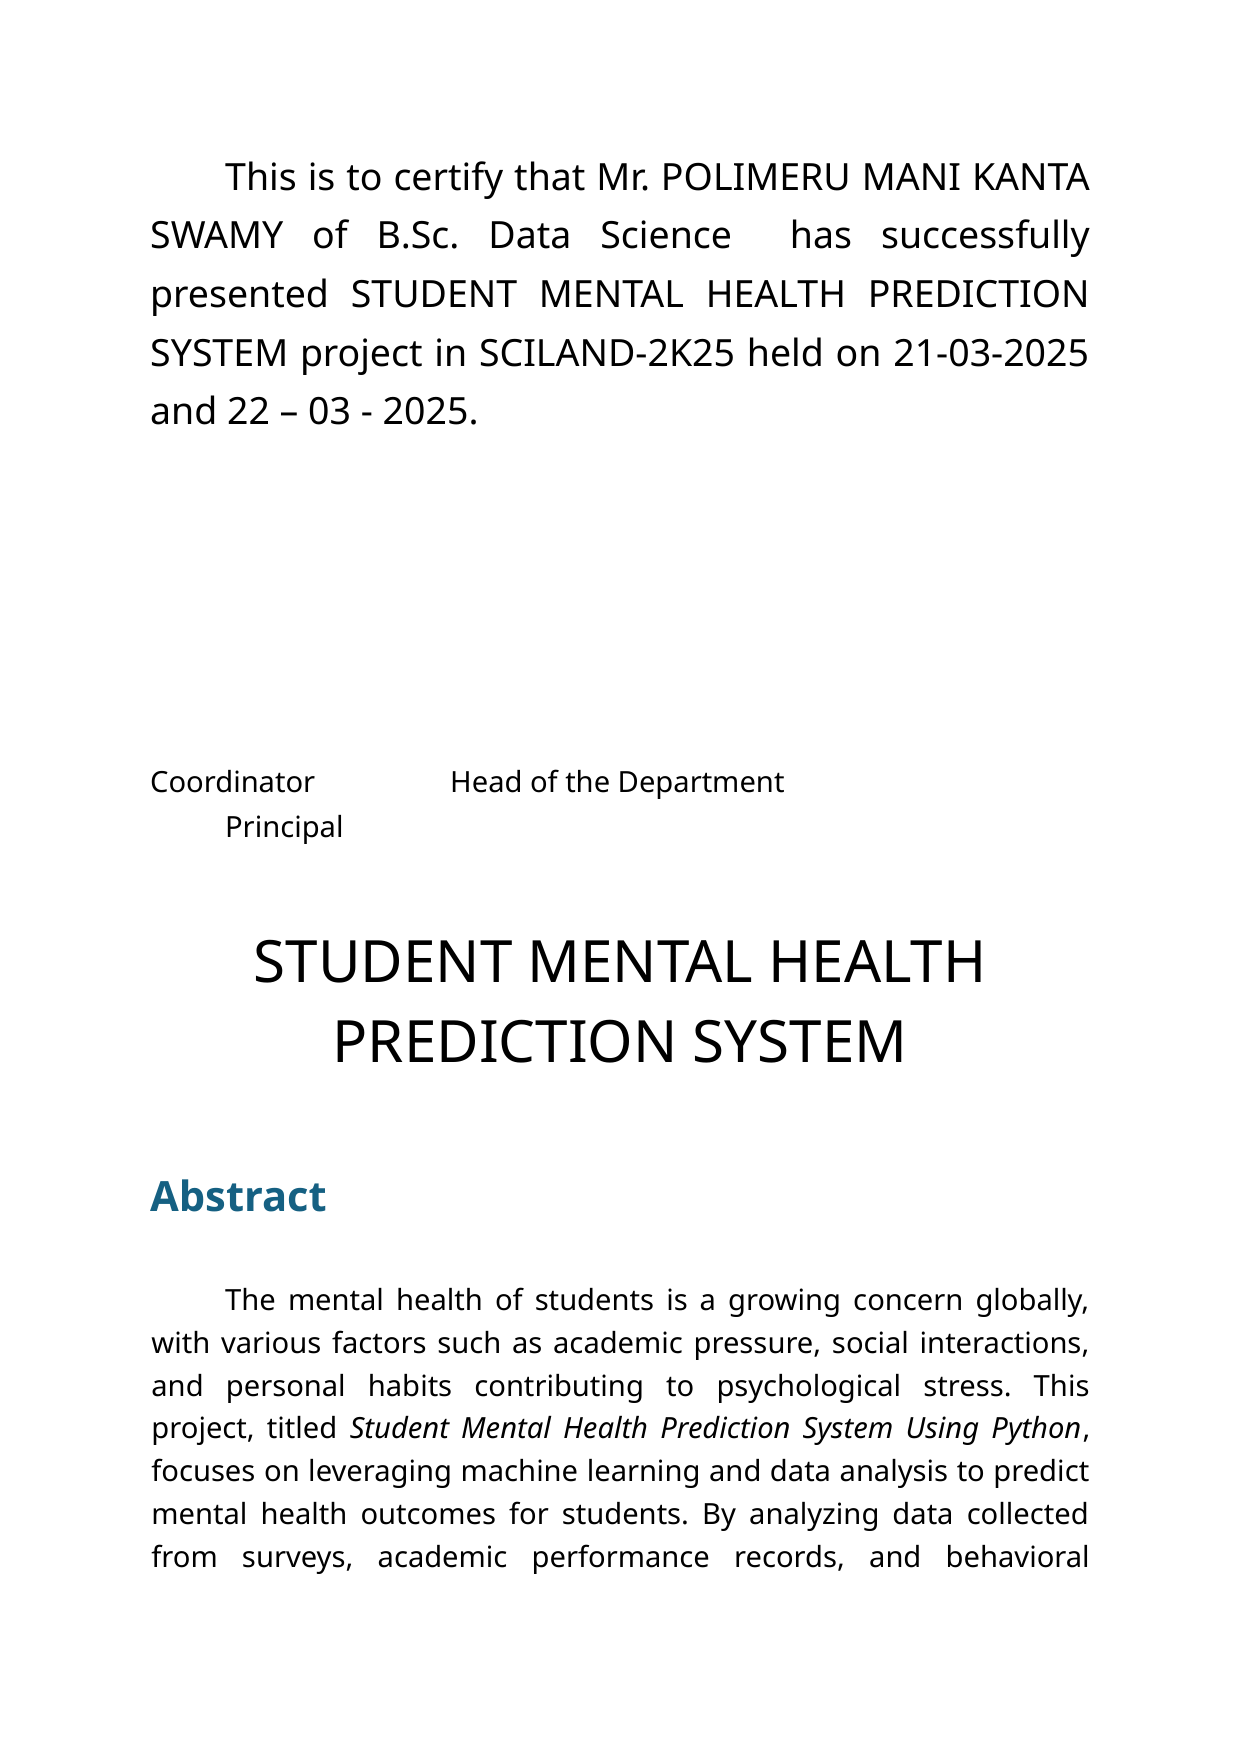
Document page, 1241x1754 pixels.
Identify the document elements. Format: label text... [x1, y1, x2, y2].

text This is to certify that Mr. POLIMERU MANI KANTA SWAMY of B.Sc. Data Science has successfully presented STUDENT MENTAL HEALTH PREDICTION SYSTEM project in SCILAND-2K25 held on 21-03-2025 and 22 – 03 - 2025. [150, 150, 1090, 436]
text Abstract [150, 1167, 1090, 1224]
text Coordinator Head of the Department Principal [150, 761, 1090, 846]
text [151, 1245, 1090, 1576]
title STUDENT MENTAL HEALTH PREDICTION SYSTEM [150, 920, 1090, 1079]
